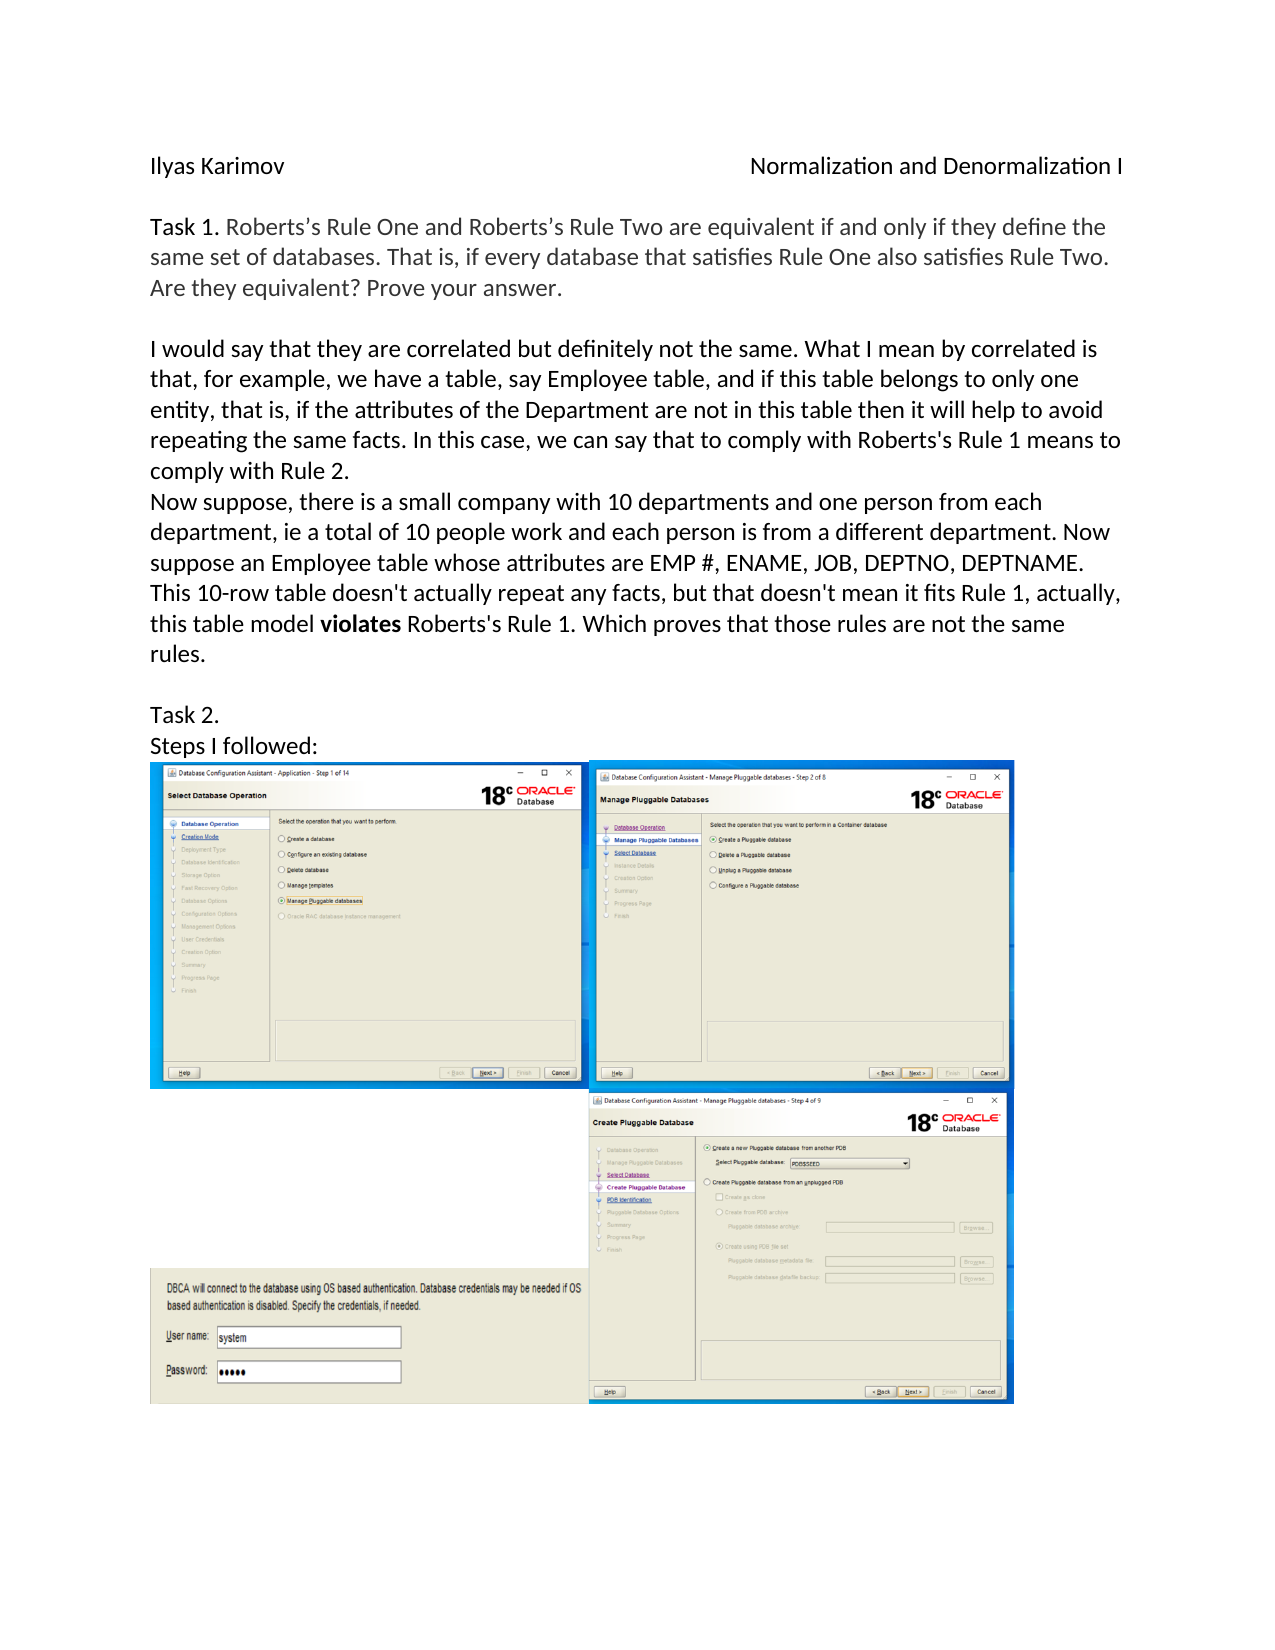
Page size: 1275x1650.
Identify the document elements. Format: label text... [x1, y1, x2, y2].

text Now suppose, there is a small company with 10 departments and one person from each department, ie a total of 10 people work and each person is from a different department. Now suppose an Employee table whose attributes are EMP #, ENAME, JOB, DEPTNO, DEPTNAME. This 10-row table doesn't actually repeat any facts, but that doesn't mean it fits Rule 1, actually, this table model violates Roberts's Rule 1. Which proves that those rules are not the same rules. [150, 486, 1125, 669]
picture [150, 760, 1015, 1404]
text Steps I followed: [150, 730, 1125, 760]
text Task 2. [150, 699, 1125, 730]
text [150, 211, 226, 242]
text Task 1. Roberts’s Rule One and Roberts’s Rule Two are equivalent if and only if they define the same set of databases. That is, if every database that satisfies Rule One also satisfies Rule Two. Are they equivalent? Prove your answer. [563, 211, 1125, 303]
picture [164, 762, 588, 1089]
text Ilyas Karimov Normalization and Denormalization I [150, 150, 1125, 181]
text I would say that they are correlated but definitely not the same. What I mean by correlated is that, for example, we have a table, say Employee table, and if this table belongs to only one entity, that is, if the attributes of the Department are not in this table then it will help to avoid repeating the same facts. In this case, we can say that to comply with Roberts's Rule 1 means to comply with Rule 2. [150, 333, 1125, 486]
